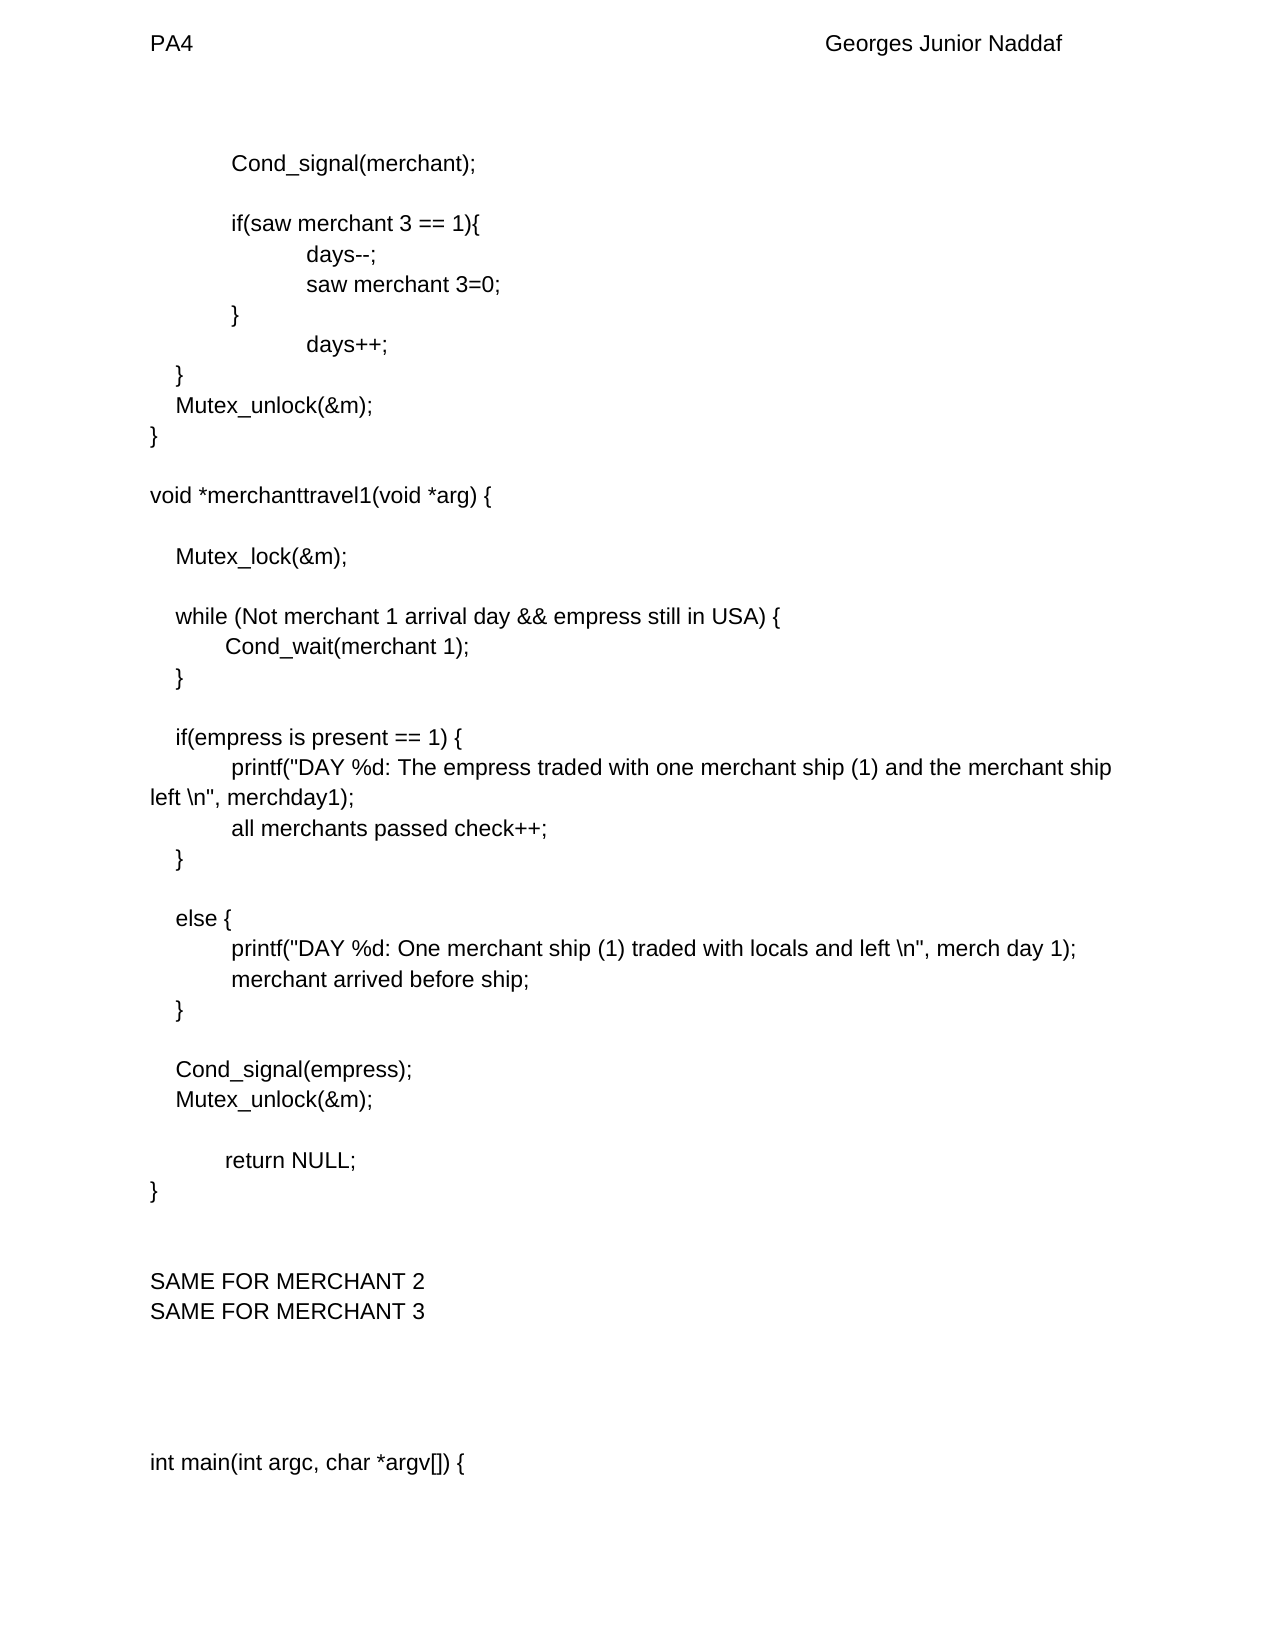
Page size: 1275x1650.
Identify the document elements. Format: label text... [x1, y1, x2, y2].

text while (Not merchant 1 arrival day && empress still in USA) { [150, 603, 1125, 629]
text Mutex_unlock(&m); [150, 1086, 1125, 1113]
text } [150, 301, 1125, 327]
text } [150, 1177, 1125, 1203]
text Cond_wait(merchant 1); [150, 633, 1125, 660]
text } [150, 996, 1125, 1022]
text saw merchant 3=0; [150, 271, 1125, 297]
text int main(int argc, char *argv[]) { [150, 1449, 1125, 1475]
text } [150, 845, 1125, 871]
text else { [150, 905, 1125, 932]
text Mutex_lock(&m); [150, 543, 1125, 569]
text printf("DAY %d: The empress traded with one merchant ship (1) and the merchant ship left \n", merchday1); [150, 754, 1125, 811]
text days--; [150, 241, 1125, 267]
text if(saw merchant 3 == 1){ [150, 210, 1125, 237]
text if(empress is present == 1) { [150, 724, 1125, 750]
text return NULL; [150, 1147, 1125, 1173]
text } [150, 422, 1125, 448]
text Cond_signal(empress); [150, 1056, 1125, 1083]
text void *merchanttravel1(void *arg) { [150, 482, 1125, 509]
text merchant arrived before ship; [150, 966, 1125, 992]
text } [150, 663, 1125, 690]
text SAME FOR MERCHANT 2 [150, 1268, 1125, 1294]
text all merchants passed check++; [150, 814, 1125, 841]
text Cond_signal(merchant); [150, 150, 1125, 176]
text days++; [150, 331, 1125, 358]
text } [150, 361, 1125, 388]
text SAME FOR MERCHANT 3 [150, 1298, 1125, 1324]
text printf("DAY %d: One merchant ship (1) traded with locals and left \n", merch day 1); [150, 935, 1125, 962]
text Mutex_unlock(&m); [150, 392, 1125, 418]
